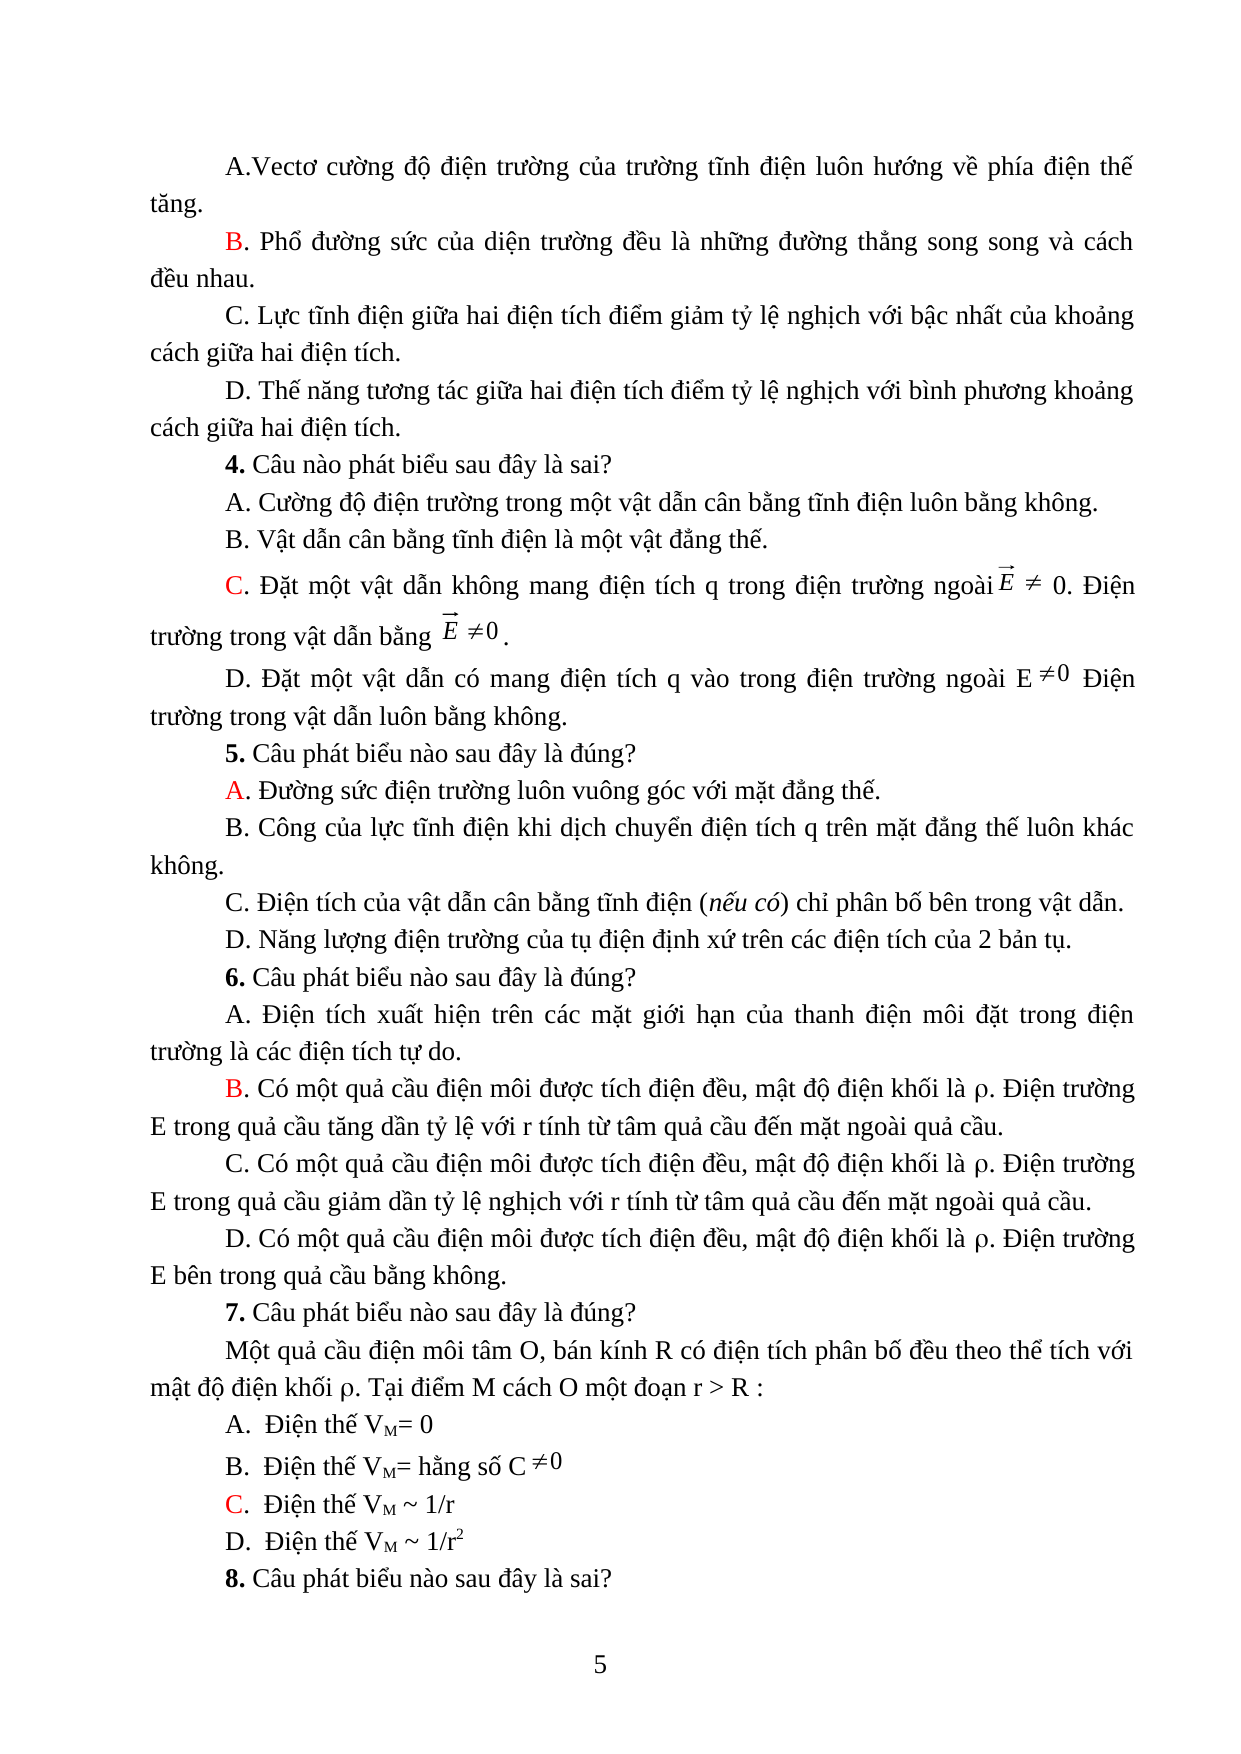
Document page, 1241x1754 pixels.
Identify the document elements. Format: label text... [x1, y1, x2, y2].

text B. Vật dẫn cân bằng tĩnh điện là một vật đẳng thế. [150, 523, 1135, 554]
text A. Đường sức điện trường luôn vuông góc với mặt đẳng thế. [150, 774, 1135, 805]
text 7. Câu phát biểu nào sau đây là đúng? [150, 1297, 1135, 1328]
text C. Điện tích của vật dẫn cân bằng tĩnh điện (nếu có) chỉ phân bố bên trong vật dẫn. [150, 886, 1135, 917]
text C. Có một quả cầu điện môi được tích điện đều, mật độ điện khối là . Điện trường E trong quả cầu giảm dần tỷ lệ nghịch với r tính từ tâm quả cầu đến mặt ngoài quả cầu. [150, 1147, 1135, 1216]
text Một quả cầu điện môi tâm O, bán kính R có điện tích phân bố đều theo thể tích với mật độ điện khối . Tại điểm M cách O một đoạn r > R : [150, 1334, 1135, 1402]
text C. Lực tĩnh điện giữa hai điện tích điểm giảm tỷ lệ nghịch với bậc nhất của khoảng cách giữa hai điện tích. [150, 299, 1135, 368]
text B. Có một quả cầu điện môi được tích điện đều, mật độ điện khối là . Điện trường E trong quả cầu tăng dần tỷ lệ với r tính từ tâm quả cầu đến mặt ngoài quả cầu. [150, 1072, 1135, 1141]
text C. Điện thế VM ~ 1/r [150, 1488, 1135, 1519]
text D. Đặt một vật dẫn có mang điện tích q vào trong điện trường ngoài E Điện trường trong vật dẫn luôn bằng không. [150, 658, 1135, 731]
text 8. Câu phát biểu nào sau đây là sai? [150, 1562, 1135, 1593]
text A. Cường độ điện trường trong một vật dẫn cân bằng tĩnh điện luôn bằng không. [150, 486, 1135, 517]
text 5. Câu phát biểu nào sau đây là đúng? [150, 737, 1135, 768]
text D. Điện thế VM ~ 1/r2 [150, 1525, 1135, 1556]
text B. Công của lực tĩnh điện khi dịch chuyển điện tích q trên mặt đẳng thế luôn khác không. [150, 811, 1135, 880]
text C. Đặt một vật dẫn không mang điện tích q trong điện trường ngoài 0. Điện trường trong vật dẫn bằng . [150, 560, 1135, 652]
text D. Có một quả cầu điện môi được tích điện đều, mật độ điện khối là . Điện trường E bên trong quả cầu bằng không. [150, 1222, 1135, 1290]
text B. Phổ đường sức của diện trường đều là những đường thẳng song song và cách đều nhau. [150, 224, 1135, 293]
text A. Điện tích xuất hiện trên các mặt giới hạn của thanh điện môi đặt trong điện trường là các điện tích tự do. [150, 998, 1135, 1066]
text D. Năng lượng điện trường của tụ điện định xứ trên các điện tích của 2 bản tụ. [150, 923, 1135, 954]
text A. Điện thế VM= 0 [150, 1409, 1135, 1440]
text 6. Câu phát biểu nào sau đây là đúng? [150, 961, 1135, 992]
text B. Điện thế VM= hằng số C [150, 1446, 1135, 1482]
text D. Thế năng tương tác giữa hai điện tích điểm tỷ lệ nghịch với bình phương khoảng cách giữa hai điện tích. [150, 374, 1135, 442]
text A.Vectơ cường độ điện trường của trường tĩnh điện luôn hướng về phía điện thế tăng. [150, 150, 1135, 218]
text 4. Câu nào phát biểu sau đây là sai? [150, 448, 1135, 479]
